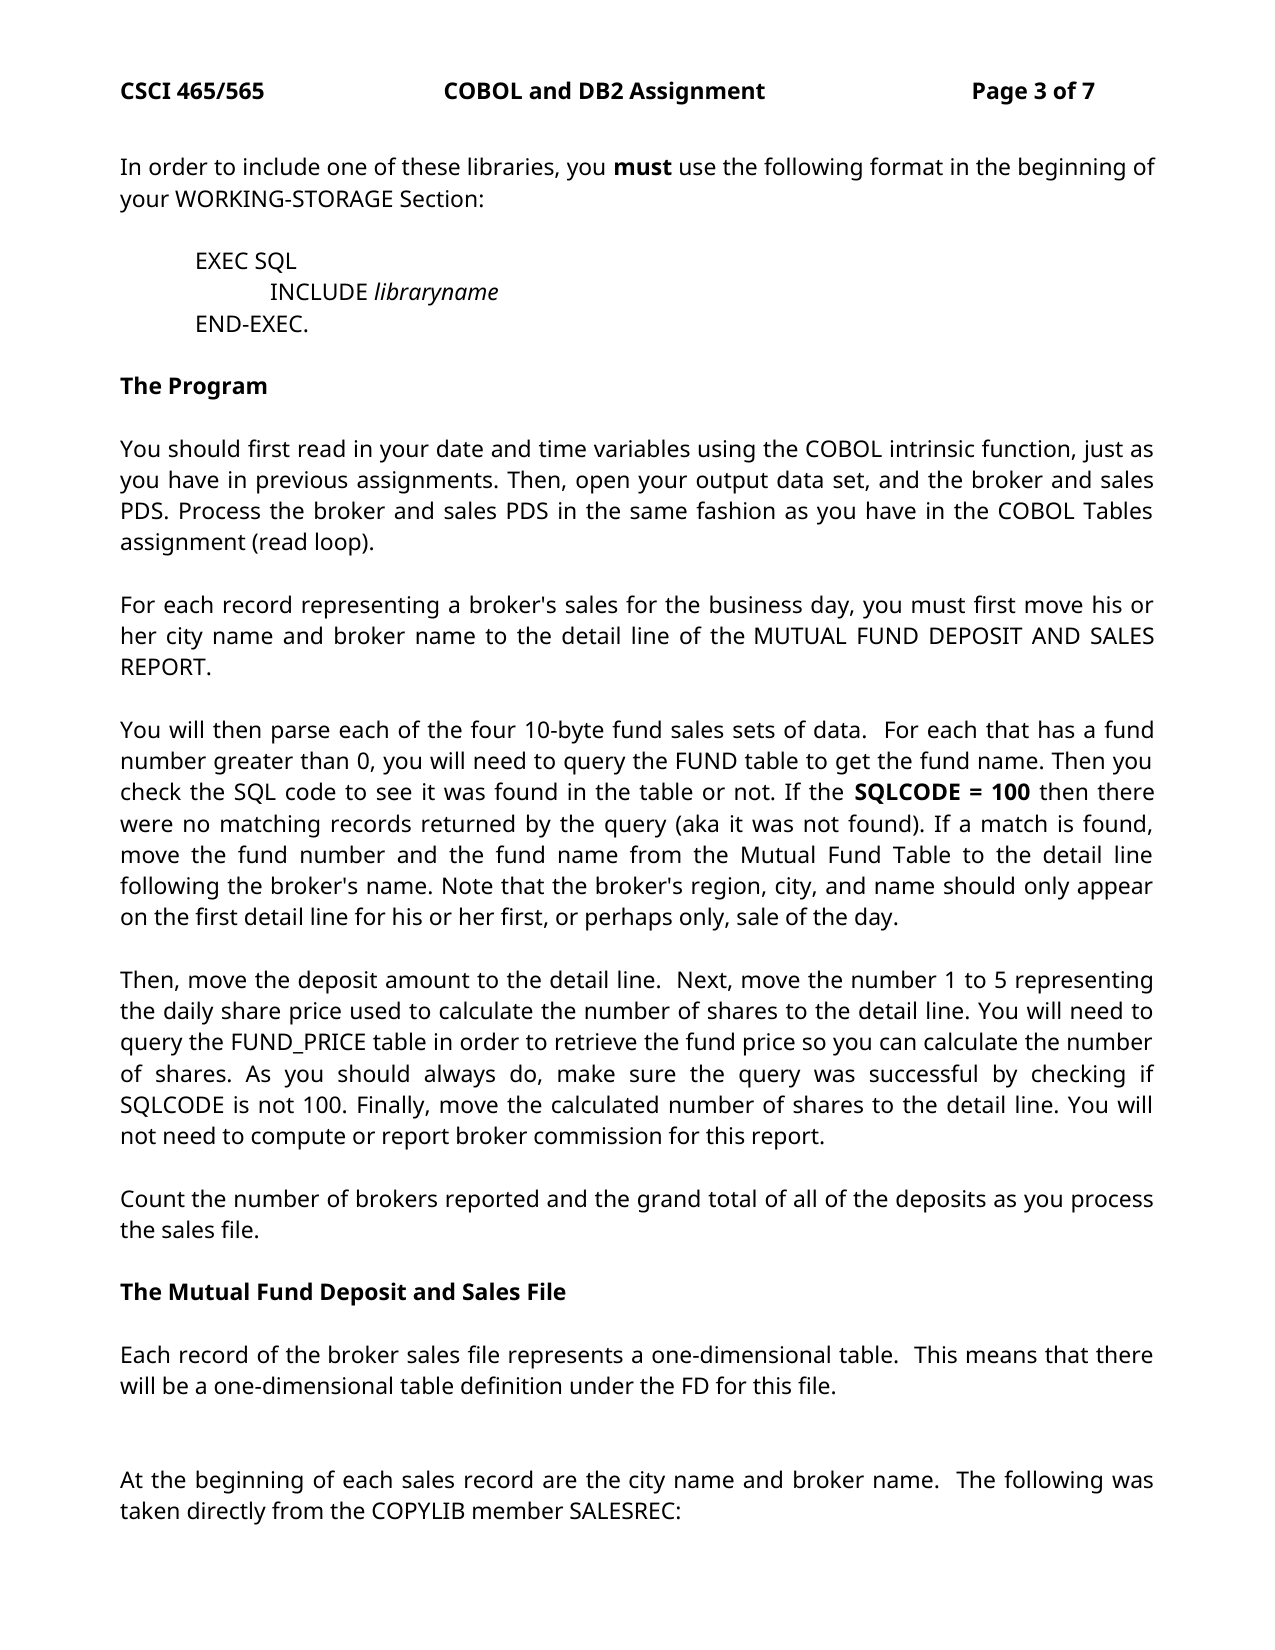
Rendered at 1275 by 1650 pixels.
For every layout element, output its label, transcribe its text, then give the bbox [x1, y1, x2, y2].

text You should first read in your date and time variables using the COBOL intrinsic function, just as you have in previous assignments. Then, open your output data set, and the broker and sales PDS. Process the broker and sales PDS in the same fashion as you have in the COBOL Tables assignment (read loop). [120, 401, 1155, 557]
text The Program [120, 370, 1155, 401]
text In order to include one of these libraries, you must use the following format in the beginning of your WORKING-STORAGE Section: [120, 151, 1155, 214]
text INCLUDE libraryname [120, 276, 1155, 307]
text Then, move the deposit amount to the detail line. Next, move the number 1 to 5 representing the daily share price used to calculate the number of shares to the detail line. You will need to query the FUND_PRICE table in order to retrieve the fund price so you can calculate the number of shares. As you should always do, make sure the query was successful by checking if SQLCODE is not 100. Finally, move the calculated number of shares to the detail line. You will not need to compute or report broker commission for this report. [120, 964, 1155, 1151]
text Count the number of brokers reported and the grand total of all of the deposits as you process the sales file. [120, 1151, 1155, 1245]
text At the beginning of each sales record are the city name and broker name. The following was taken directly from the COPYLIB member SALESREC: [120, 1464, 1155, 1526]
text For each record representing a broker's sales for the business day, you must first move his or her city name and broker name to the detail line of the MUTUAL FUND DEPOSIT AND SALES REPORT. [120, 589, 1155, 682]
text Each record of the broker sales file represents a one-dimensional table. This means that there will be a one-dimensional table definition under the FD for this file. [120, 1307, 1155, 1401]
text END-EXEC. [120, 307, 1155, 339]
text EXEC SQL [120, 245, 1155, 276]
text You will then parse each of the four 10-byte fund sales sets of data. For each that has a fund number greater than 0, you will need to query the FUND table to get the fund name. Then you check the SQL code to see it was found in the table or not. If the SQLCODE = 100 then there were no matching records returned by the query (aka it was not found). If a match is found, move the fund number and the fund name from the Mutual Fund Table to the detail line following the broker's name. Note that the broker's region, city, and name should only appear on the first detail line for his or her first, or perhaps only, sale of the day. [120, 714, 1155, 932]
text The Mutual Fund Deposit and Sales File [120, 1276, 1155, 1307]
